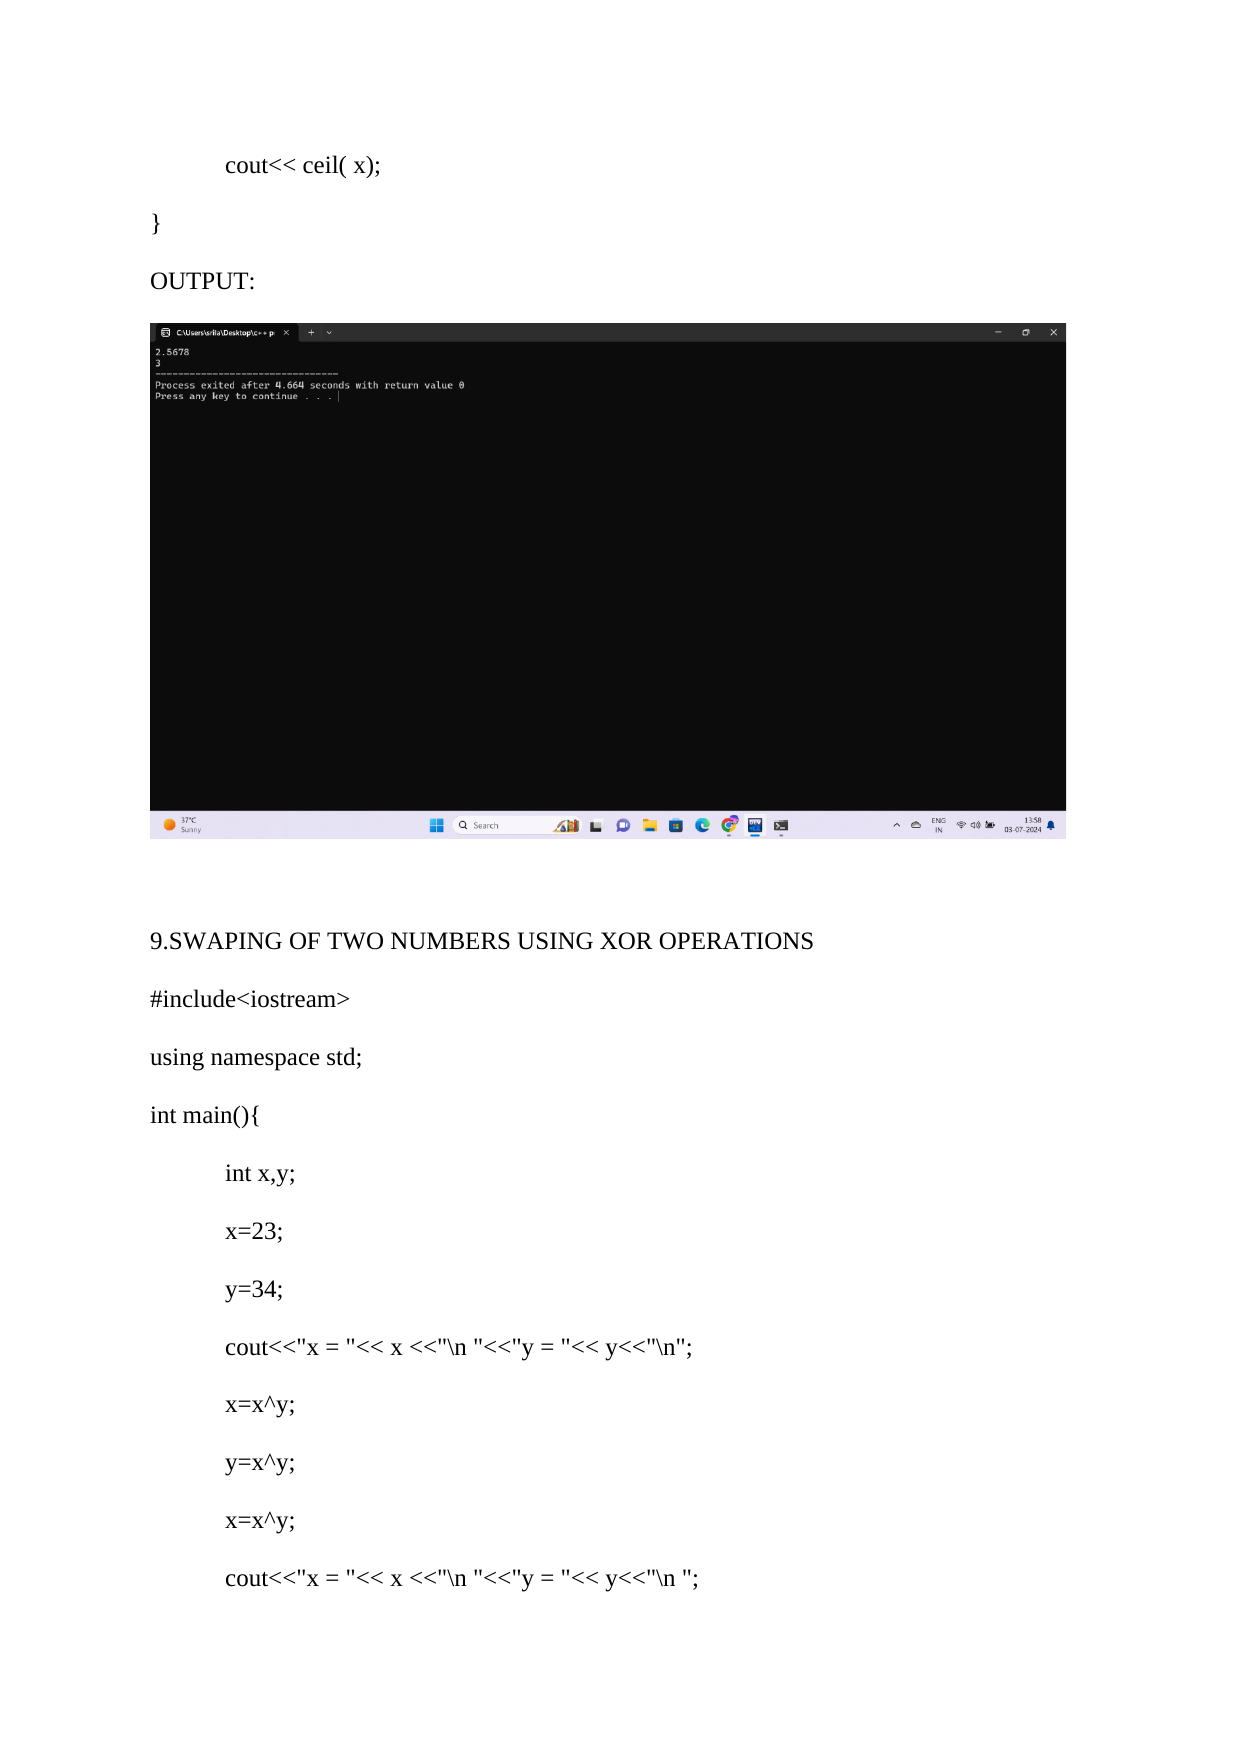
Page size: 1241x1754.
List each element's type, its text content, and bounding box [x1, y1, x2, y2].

text x=x^y; [150, 1389, 1090, 1418]
text y=34; [150, 1274, 1090, 1302]
text cout<< ceil( x); [150, 150, 1090, 179]
text int main(){ [150, 1100, 1090, 1129]
text OUTPUT: [150, 266, 1090, 294]
text x=x^y; [150, 1505, 1090, 1534]
text using namespace std; [150, 1042, 1090, 1071]
text cout<<"x = "<< x <<"\n "<<"y = "<< y<<"\n "; [150, 1563, 1090, 1592]
text x=23; [150, 1216, 1090, 1244]
text int x,y; [150, 1158, 1090, 1187]
text y=x^y; [150, 1447, 1090, 1476]
picture [150, 323, 1067, 839]
text 9.SWAPING OF TWO NUMBERS USING XOR OPERATIONS [150, 926, 1090, 955]
text #include<iostream> [150, 984, 1090, 1013]
text cout<<"x = "<< x <<"\n "<<"y = "<< y<<"\n"; [150, 1332, 1090, 1360]
text } [150, 208, 1090, 237]
